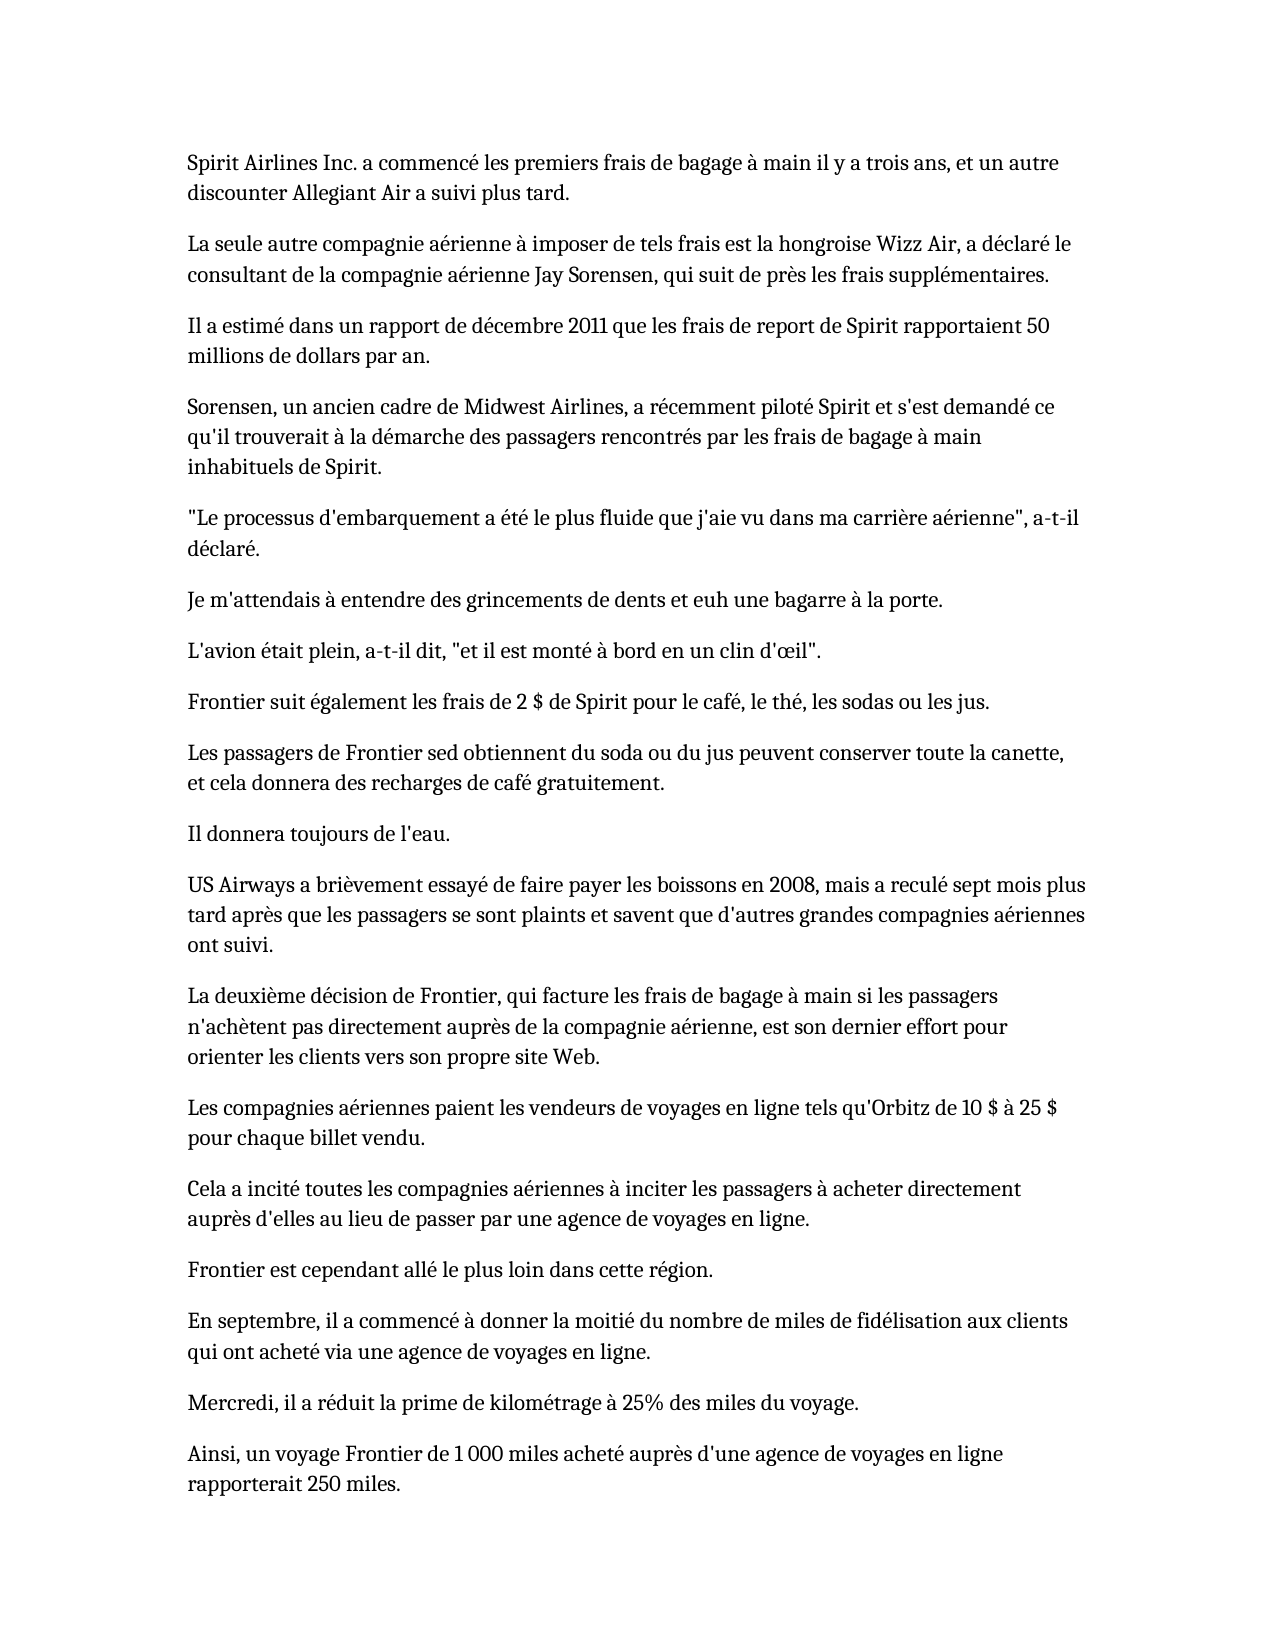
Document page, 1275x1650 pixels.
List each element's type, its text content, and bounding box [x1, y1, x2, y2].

text Cela a incité toutes les compagnies aériennes à inciter les passagers à acheter directement auprès d'elles au lieu de passer par une agence de voyages en ligne. [187, 1176, 1087, 1233]
text Frontier suit également les frais de 2 $ de Spirit pour le café, le thé, les sodas ou les jus. [187, 688, 1087, 715]
text Ainsi, un voyage Frontier de 1 000 miles acheté auprès d'une agence de voyages en ligne rapporterait 250 miles. [187, 1441, 1087, 1497]
text Il a estimé dans un rapport de décembre 2011 que les frais de report de Spirit rapportaient 50 millions de dollars par an. [187, 312, 1087, 369]
text Je m'attendais à entendre des grincements de dents et euh une bagarre à la porte. [187, 586, 1087, 613]
text "Le processus d'embarquement a été le plus fluide que j'aie vu dans ma carrière aérienne", a-t-il déclaré. [187, 505, 1087, 562]
text L'avion était plein, a-t-il dit, "et il est monté à bord en un clin d'œil". [187, 637, 1087, 664]
text Mercredi, il a réduit la prime de kilométrage à 25% des miles du voyage. [187, 1389, 1087, 1416]
text US Airways a brièvement essayé de faire payer les boissons en 2008, mais a reculé sept mois plus tard après que les passagers se sont plaints et savent que d'autres grandes compagnies aériennes ont suivi. [187, 872, 1087, 959]
text La seule autre compagnie aérienne à imposer de tels frais est la hongroise Wizz Air, a déclaré le consultant de la compagnie aérienne Jay Sorensen, qui suit de près les frais supplémentaires. [187, 231, 1087, 288]
text Sorensen, un ancien cadre de Midwest Airlines, a récemment piloté Spirit et s'est demandé ce qu'il trouverait à la démarche des passagers rencontrés par les frais de bagage à main inhabituels de Spirit. [187, 394, 1087, 481]
text En septembre, il a commencé à donner la moitié du nombre de miles de fidélisation aux clients qui ont acheté via une agence de voyages en ligne. [187, 1308, 1087, 1365]
text Les compagnies aériennes paient les vendeurs de voyages en ligne tels qu'Orbitz de 10 $ à 25 $ pour chaque billet vendu. [187, 1095, 1087, 1151]
text Les passagers de Frontier sed obtiennent du soda ou du jus peuvent conserver toute la canette, et cela donnera des recharges de café gratuitement. [187, 739, 1087, 796]
text Il donnera toujours de l'eau. [187, 821, 1087, 847]
text Frontier est cependant allé le plus loin dans cette région. [187, 1257, 1087, 1284]
text La deuxième décision de Frontier, qui facture les frais de bagage à main si les passagers n'achètent pas directement auprès de la compagnie aérienne, est son dernier effort pour orienter les clients vers son propre site Web. [187, 983, 1087, 1070]
text Spirit Airlines Inc. a commencé les premiers frais de bagage à main il y a trois ans, et un autre discounter Allegiant Air a suivi plus tard. [187, 150, 1087, 207]
